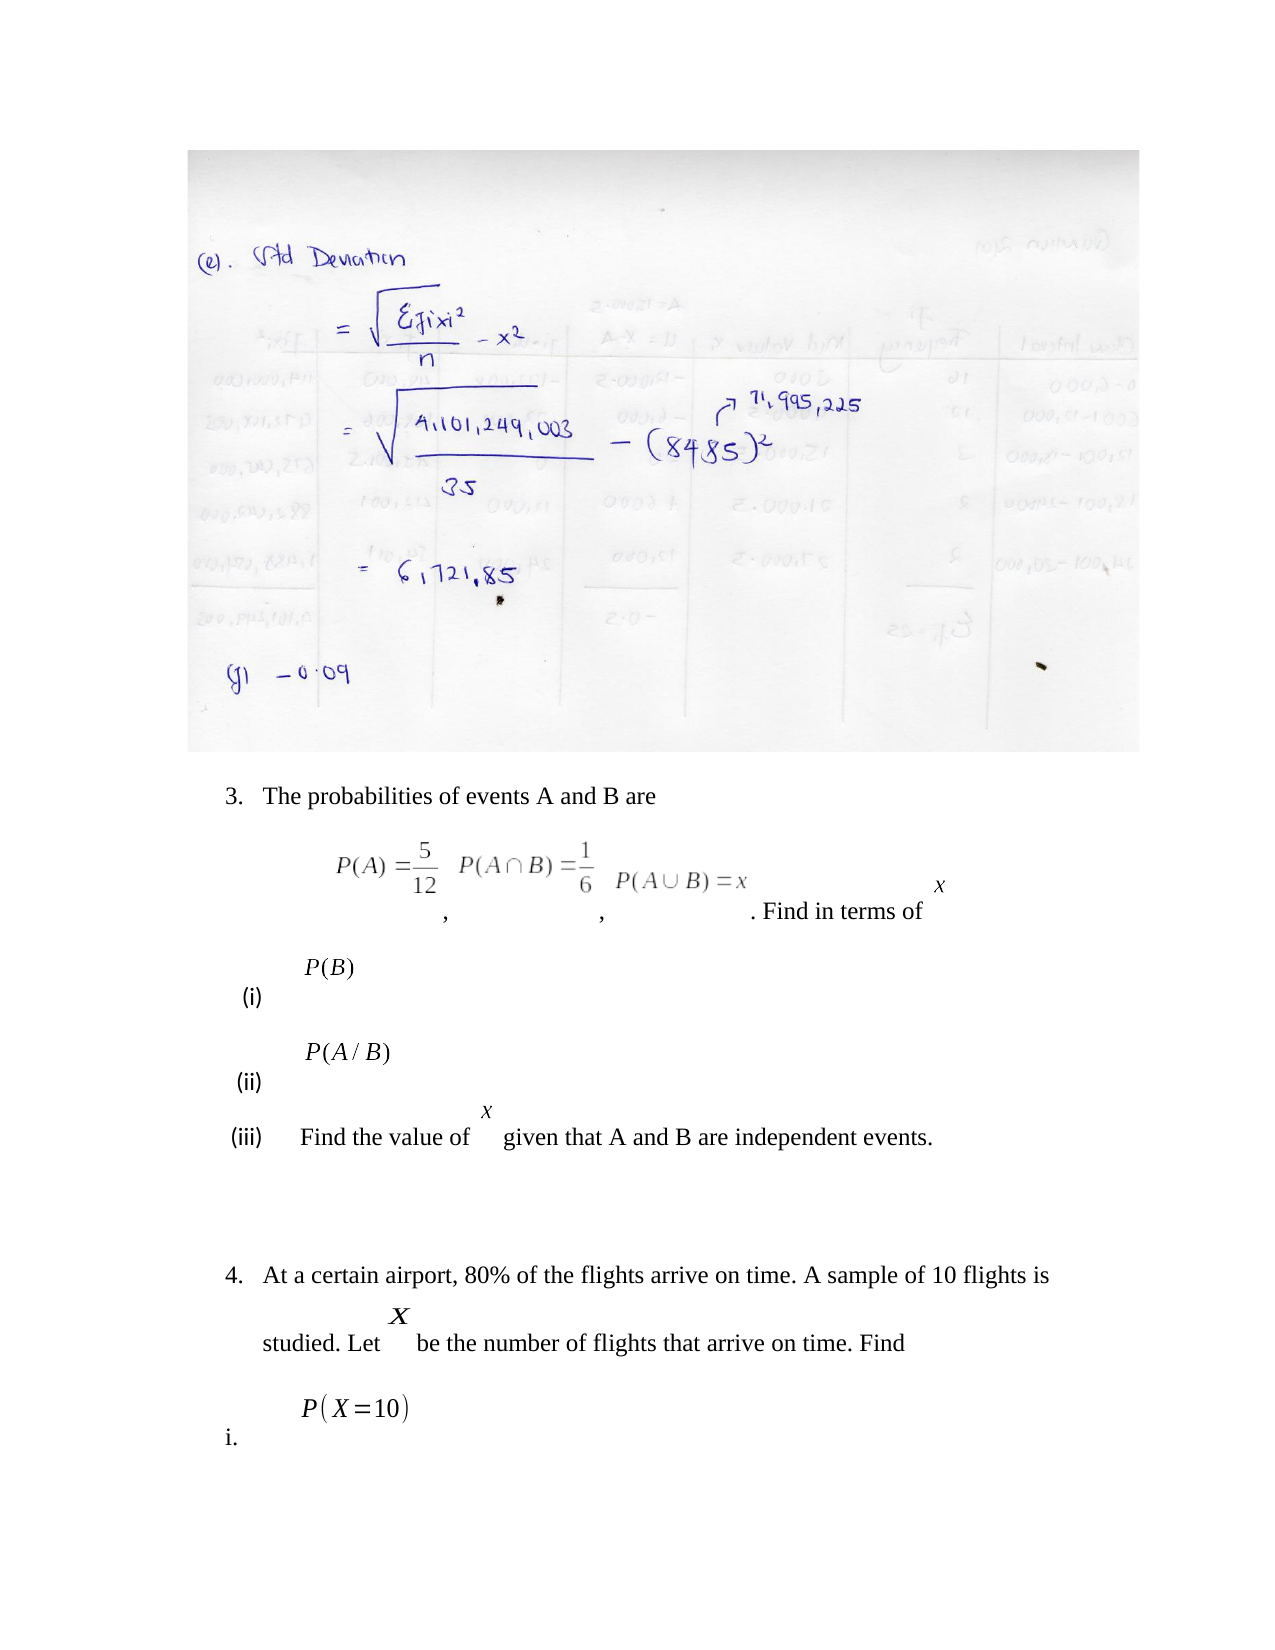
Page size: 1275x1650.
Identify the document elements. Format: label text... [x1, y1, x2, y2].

text , , . Find in terms of [225, 835, 1125, 925]
list Find the value of given that A and B are independent events. [262, 1101, 1125, 1151]
list At a certain airport, 80% of the flights arrive on time. A sample of 10 flights is studied. Let be the number of flights that arrive on time. Find [225, 1261, 1125, 1357]
list The probabilities of events A and B are [225, 781, 1125, 810]
picture [187, 150, 1140, 752]
